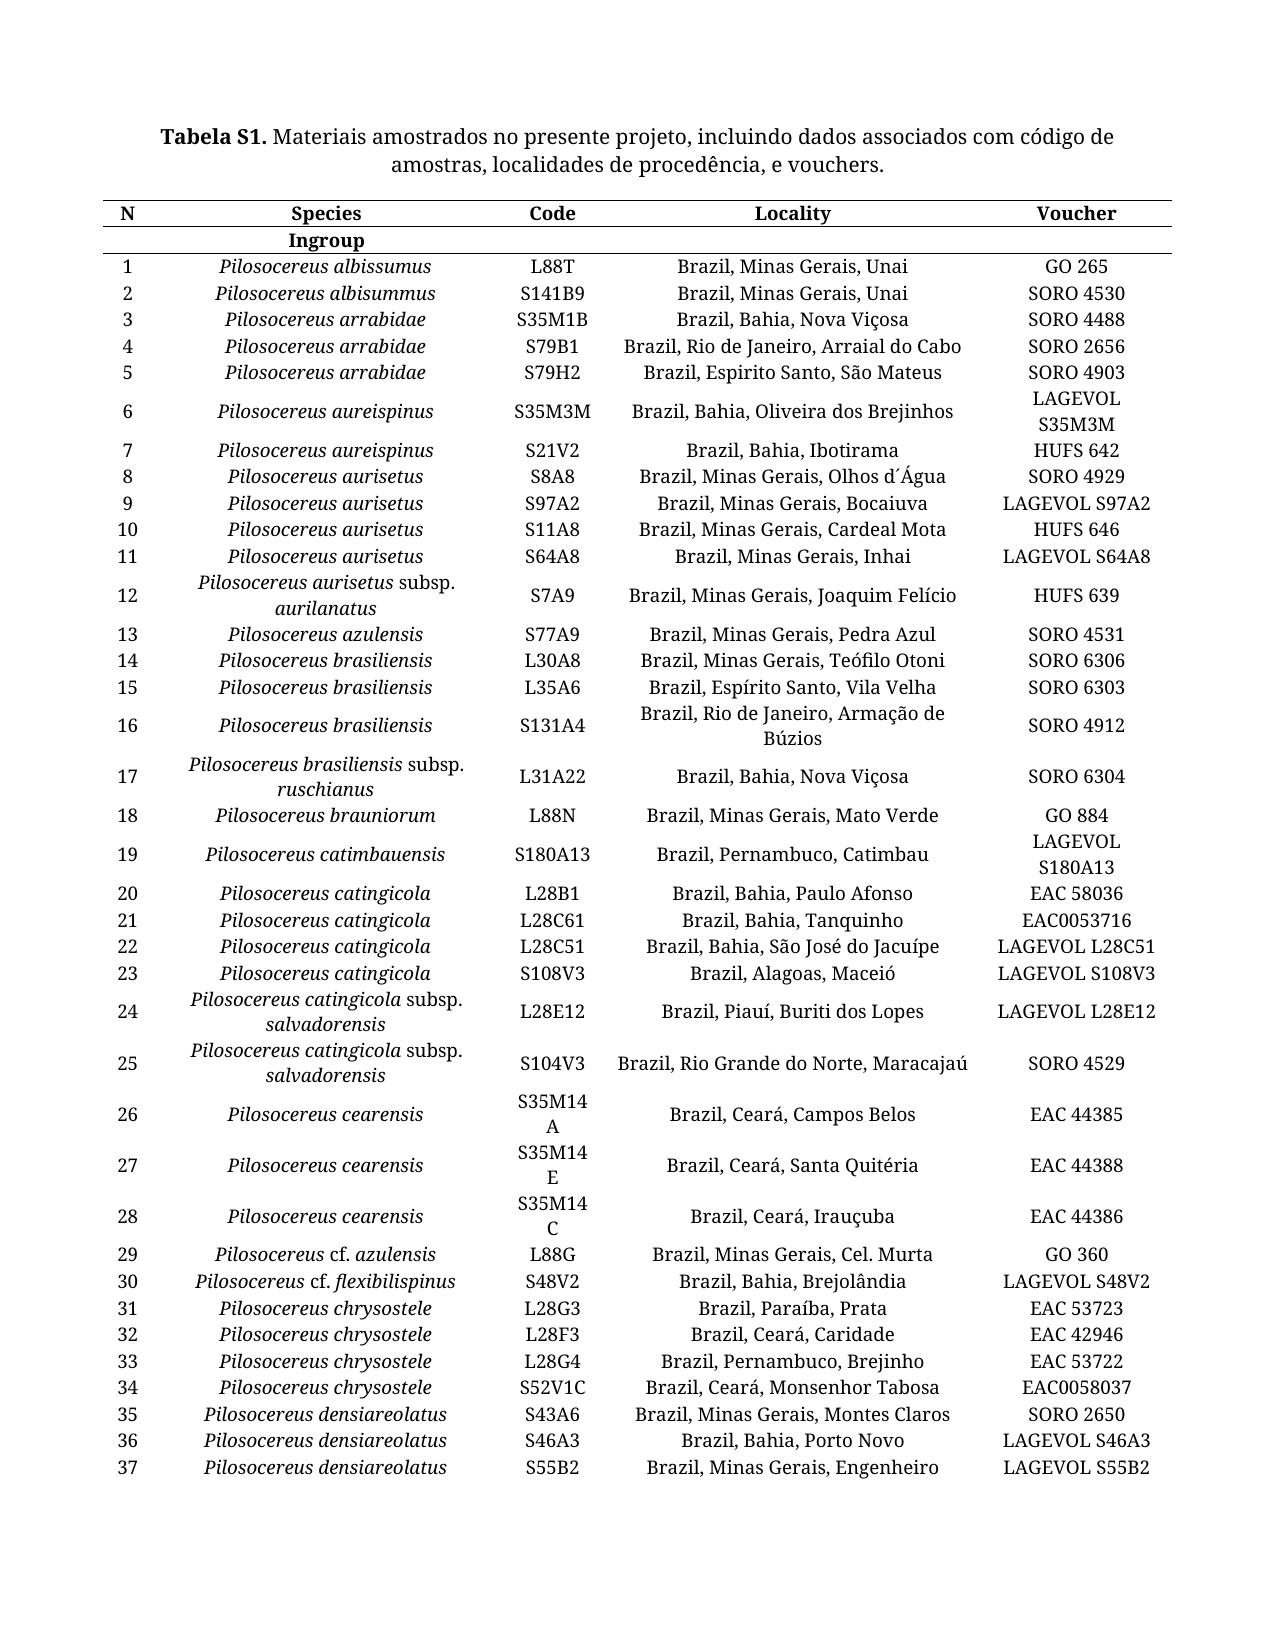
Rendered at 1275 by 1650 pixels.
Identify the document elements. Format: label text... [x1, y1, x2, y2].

table_cell 18 [103, 802, 152, 829]
table_cell Pilosocereus brasiliensis [152, 674, 501, 700]
table_cell SORO 4929 [981, 463, 1172, 490]
table_cell SORO 4531 [981, 620, 1172, 647]
table_cell Pilosocereus cearensis [152, 1190, 501, 1241]
table_cell 20 [103, 880, 152, 906]
table_cell Brazil, Ceará, Santa Quitéria [604, 1139, 981, 1190]
table_cell L28C61 [501, 906, 604, 933]
table_cell Pilosocereus brauniorum [152, 802, 501, 829]
table_cell L28C51 [501, 933, 604, 959]
table_cell S55B2 [501, 1454, 604, 1480]
table_cell EAC 44386 [981, 1190, 1172, 1241]
table_cell Brazil, Pernambuco, Brejinho [604, 1348, 981, 1374]
table_cell HUFS 646 [981, 516, 1172, 543]
table_cell SORO 4529 [981, 1037, 1172, 1088]
table_cell EAC 44388 [981, 1139, 1172, 1190]
table_header Species [152, 201, 501, 226]
table_cell L31A22 [501, 751, 604, 802]
table_cell L35A6 [501, 674, 604, 700]
table_cell 33 [103, 1348, 152, 1374]
table_cell S64A8 [501, 543, 604, 569]
table_cell LAGEVOL S97A2 [981, 490, 1172, 516]
table_cell S21V2 [501, 437, 604, 463]
table_cell Brazil, Minas Gerais, Inhai [604, 543, 981, 569]
table_cell 13 [103, 620, 152, 647]
table_cell Brazil, Bahia, Nova Viçosa [604, 751, 981, 802]
table_cell L28B1 [501, 880, 604, 906]
table_cell Brazil, Bahia, Nova Viçosa [604, 306, 981, 332]
table_cell Brazil, Minas Gerais, Pedra Azul [604, 620, 981, 647]
table_cell Pilosocereus brasiliensis subsp. ruschianus [152, 751, 501, 802]
table_cell EAC 44385 [981, 1088, 1172, 1139]
table_cell Pilosocereus densiareolatus [152, 1401, 501, 1427]
table_cell S35M14A [501, 1088, 604, 1139]
table_cell 29 [103, 1241, 152, 1268]
table_cell S79H2 [501, 359, 604, 386]
table_cell S52V1C [501, 1374, 604, 1401]
table_cell Pilosocereus densiareolatus [152, 1454, 501, 1480]
table_cell SORO 2650 [981, 1401, 1172, 1427]
table_cell 7 [103, 437, 152, 463]
table_cell Brazil, Espirito Santo, São Mateus [604, 359, 981, 386]
table_cell Brazil, Bahia, São José do Jacuípe [604, 933, 981, 959]
table_cell 21 [103, 906, 152, 933]
table_cell 25 [103, 1037, 152, 1088]
table_cell LAGEVOL S64A8 [981, 543, 1172, 569]
table_cell 16 [103, 700, 152, 751]
table_cell 2 [103, 279, 152, 306]
table_cell S141B9 [501, 279, 604, 306]
table_cell Brazil, Minas Gerais, Olhos d´Água [604, 463, 981, 490]
table_cell 4 [103, 333, 152, 359]
table_cell Brazil, Minas Gerais, Bocaiuva [604, 490, 981, 516]
table_cell Pilosocereus aurisetus subsp. aurilanatus [152, 569, 501, 620]
table_cell S35M14C [501, 1190, 604, 1241]
table_cell 6 [103, 386, 152, 437]
table_cell L30A8 [501, 647, 604, 673]
table_cell SORO 2656 [981, 333, 1172, 359]
table_cell 35 [103, 1401, 152, 1427]
table_header Locality [604, 201, 981, 226]
table_cell Brazil, Minas Gerais, Teófilo Otoni [604, 647, 981, 673]
table_cell S131A4 [501, 700, 604, 751]
table_cell 15 [103, 674, 152, 700]
table_cell S11A8 [501, 516, 604, 543]
table_cell S35M1B [501, 306, 604, 332]
table_cell 17 [103, 751, 152, 802]
table_cell 32 [103, 1321, 152, 1347]
table_cell Pilosocereus aureispinus [152, 386, 501, 437]
table_cell Brazil, Piauí, Buriti dos Lopes [604, 986, 981, 1037]
table_cell GO 360 [981, 1241, 1172, 1268]
table_cell S77A9 [501, 620, 604, 647]
table_cell Pilosocereus catingicola subsp. salvadorensis [152, 1037, 501, 1088]
table_cell Pilosocereus chrysostele [152, 1374, 501, 1401]
table_cell SORO 4903 [981, 359, 1172, 386]
table_cell 30 [103, 1268, 152, 1294]
table_cell 27 [103, 1139, 152, 1190]
table_cell Pilosocereus brasiliensis [152, 647, 501, 673]
table_cell [103, 227, 152, 253]
table_cell EAC 53723 [981, 1294, 1172, 1321]
table_cell 34 [103, 1374, 152, 1401]
table_cell Brazil, Ceará, Irauçuba [604, 1190, 981, 1241]
table_cell Brazil, Minas Gerais, Unai [604, 279, 981, 306]
table_cell S108V3 [501, 960, 604, 986]
table_cell [501, 227, 604, 253]
table_cell SORO 6304 [981, 751, 1172, 802]
table_cell S97A2 [501, 490, 604, 516]
table_cell [981, 227, 1172, 253]
table_cell Brazil, Rio Grande do Norte, Maracajaú [604, 1037, 981, 1088]
table_cell 26 [103, 1088, 152, 1139]
table_cell 12 [103, 569, 152, 620]
table_cell S46A3 [501, 1427, 604, 1454]
table_cell Brazil, Minas Gerais, Engenheiro Dolabela [604, 1454, 981, 1480]
table_cell Brazil, Bahia, Oliveira dos Brejinhos [604, 386, 981, 437]
table_cell SORO 4488 [981, 306, 1172, 332]
table_cell S35M14E [501, 1139, 604, 1190]
table_cell L28F3 [501, 1321, 604, 1347]
table_cell EAC 58036 [981, 880, 1172, 906]
table_cell Pilosocereus brasiliensis [152, 700, 501, 751]
table_cell Brazil, Bahia, Brejolândia [604, 1268, 981, 1294]
table_cell 28 [103, 1190, 152, 1241]
table_cell [604, 227, 981, 253]
table_cell EAC0058037 [981, 1374, 1172, 1401]
text Tabela S1. Materiais amostrados no presente projeto, incluindo dados associados com código de amostras, localidades de procedência, e vouchers. [150, 122, 1125, 179]
table_cell EAC0053716 [981, 906, 1172, 933]
table_cell S7A9 [501, 569, 604, 620]
table_cell 14 [103, 647, 152, 673]
table_cell S79B1 [501, 333, 604, 359]
table_cell LAGEVOL L28E12 [981, 986, 1172, 1037]
table_cell Brazil, Ceará, Monsenhor Tabosa [604, 1374, 981, 1401]
table_cell L88T [501, 254, 604, 279]
table_cell Brazil, Espírito Santo, Vila Velha [604, 674, 981, 700]
table_cell SORO 4912 [981, 700, 1172, 751]
table_cell LAGEVOL S108V3 [981, 960, 1172, 986]
table_cell Pilosocereus chrysostele [152, 1294, 501, 1321]
table_cell S48V2 [501, 1268, 604, 1294]
table_cell SORO 6306 [981, 647, 1172, 673]
table_cell Brazil, Bahia, Ibotirama [604, 437, 981, 463]
table_cell Ingroup [152, 227, 501, 253]
table_cell SORO 6303 [981, 674, 1172, 700]
table_cell Pilosocereus catingicola [152, 880, 501, 906]
table_cell LAGEVOL S35M3M [981, 386, 1172, 437]
table_cell Pilosocereus arrabidae [152, 359, 501, 386]
table_cell L88N [501, 802, 604, 829]
table_cell S8A8 [501, 463, 604, 490]
table_cell 10 [103, 516, 152, 543]
table_cell Brazil, Minas Gerais, Mato Verde [604, 802, 981, 829]
table_cell Pilosocereus cf. flexibilispinus [152, 1268, 501, 1294]
table_cell Pilosocereus chrysostele [152, 1321, 501, 1347]
table_cell Pilosocereus arrabidae [152, 306, 501, 332]
table_header N [103, 201, 152, 226]
table_cell L28G3 [501, 1294, 604, 1321]
table_cell Pilosocereus catingicola [152, 906, 501, 933]
table_cell Pilosocereus chrysostele [152, 1348, 501, 1374]
table_cell Pilosocereus catingicola subsp. salvadorensis [152, 986, 501, 1037]
table_cell 3 [103, 306, 152, 332]
table_cell HUFS 639 [981, 569, 1172, 620]
table_cell S35M3M [501, 386, 604, 437]
table_cell 23 [103, 960, 152, 986]
table_cell 9 [103, 490, 152, 516]
table_cell 8 [103, 463, 152, 490]
table_header Code [501, 201, 604, 226]
table_cell GO 884 [981, 802, 1172, 829]
table_cell LAGEVOL L28C51 [981, 933, 1172, 959]
table_cell Brazil, Minas Gerais, Montes Claros [604, 1401, 981, 1427]
table_cell Pilosocereus aurisetus [152, 490, 501, 516]
table_cell Brazil, Minas Gerais, Cardeal Mota [604, 516, 981, 543]
table_cell Brazil, Bahia, Tanquinho [604, 906, 981, 933]
table_cell Pilosocereus aurisetus [152, 463, 501, 490]
table_cell Brazil, Minas Gerais, Joaquim Felício [604, 569, 981, 620]
table_cell Brazil, Rio de Janeiro, Armação de Búzios [604, 700, 981, 751]
table_cell Brazil, Pernambuco, Catimbau [604, 829, 981, 880]
table_cell LAGEVOL S46A3 [981, 1427, 1172, 1454]
table_cell Pilosocereus aurisetus [152, 516, 501, 543]
table_cell Pilosocereus albissumus [152, 254, 501, 279]
table_cell Pilosocereus cearensis [152, 1088, 501, 1139]
table_cell SORO 4530 [981, 279, 1172, 306]
table_cell Pilosocereus aureispinus [152, 437, 501, 463]
table_cell Brazil, Bahia, Paulo Afonso [604, 880, 981, 906]
table_cell Brazil, Minas Gerais, Cel. Murta [604, 1241, 981, 1268]
table_cell Pilosocereus cearensis [152, 1139, 501, 1190]
table_cell L28E12 [501, 986, 604, 1037]
table_cell L28G4 [501, 1348, 604, 1374]
table_cell Pilosocereus aurisetus [152, 543, 501, 569]
table_cell 31 [103, 1294, 152, 1321]
table_cell Brazil, Ceará, Campos Belos [604, 1088, 981, 1139]
table_cell 5 [103, 359, 152, 386]
table_cell Pilosocereus catingicola [152, 933, 501, 959]
table_cell Pilosocereus catingicola [152, 960, 501, 986]
table_cell Pilosocereus cf. azulensis [152, 1241, 501, 1268]
table_cell Brazil, Ceará, Caridade [604, 1321, 981, 1347]
table_cell 22 [103, 933, 152, 959]
table_cell LAGEVOL S48V2 [981, 1268, 1172, 1294]
table_cell Pilosocereus azulensis [152, 620, 501, 647]
table_cell LAGEVOL S180A13 [981, 829, 1172, 880]
table_cell 37 [103, 1454, 152, 1480]
table_cell S104V3 [501, 1037, 604, 1088]
table_cell 1 [103, 254, 152, 279]
table_cell 24 [103, 986, 152, 1037]
table_cell HUFS 642 [981, 437, 1172, 463]
table_cell L88G [501, 1241, 604, 1268]
table_cell 11 [103, 543, 152, 569]
table_cell EAC 42946 [981, 1321, 1172, 1347]
table_cell Brazil, Minas Gerais, Unai [604, 254, 981, 279]
table_cell Pilosocereus densiareolatus [152, 1427, 501, 1454]
table_cell Brazil, Alagoas, Maceió [604, 960, 981, 986]
table_cell Brazil, Rio de Janeiro, Arraial do Cabo [604, 333, 981, 359]
table_cell Pilosocereus albisummus [152, 279, 501, 306]
table_cell Pilosocereus catimbauensis [152, 829, 501, 880]
table_cell Pilosocereus arrabidae [152, 333, 501, 359]
table_cell 36 [103, 1427, 152, 1454]
table_cell GO 265 [981, 254, 1172, 279]
table_cell EAC 53722 [981, 1348, 1172, 1374]
table_cell S180A13 [501, 829, 604, 880]
table_header Voucher [981, 201, 1172, 226]
table_cell 19 [103, 829, 152, 880]
table_cell Brazil, Bahia, Porto Novo [604, 1427, 981, 1454]
table_cell LAGEVOL S55B2 [981, 1454, 1172, 1480]
table_cell S43A6 [501, 1401, 604, 1427]
table_cell Brazil, Paraíba, Prata [604, 1294, 981, 1321]
